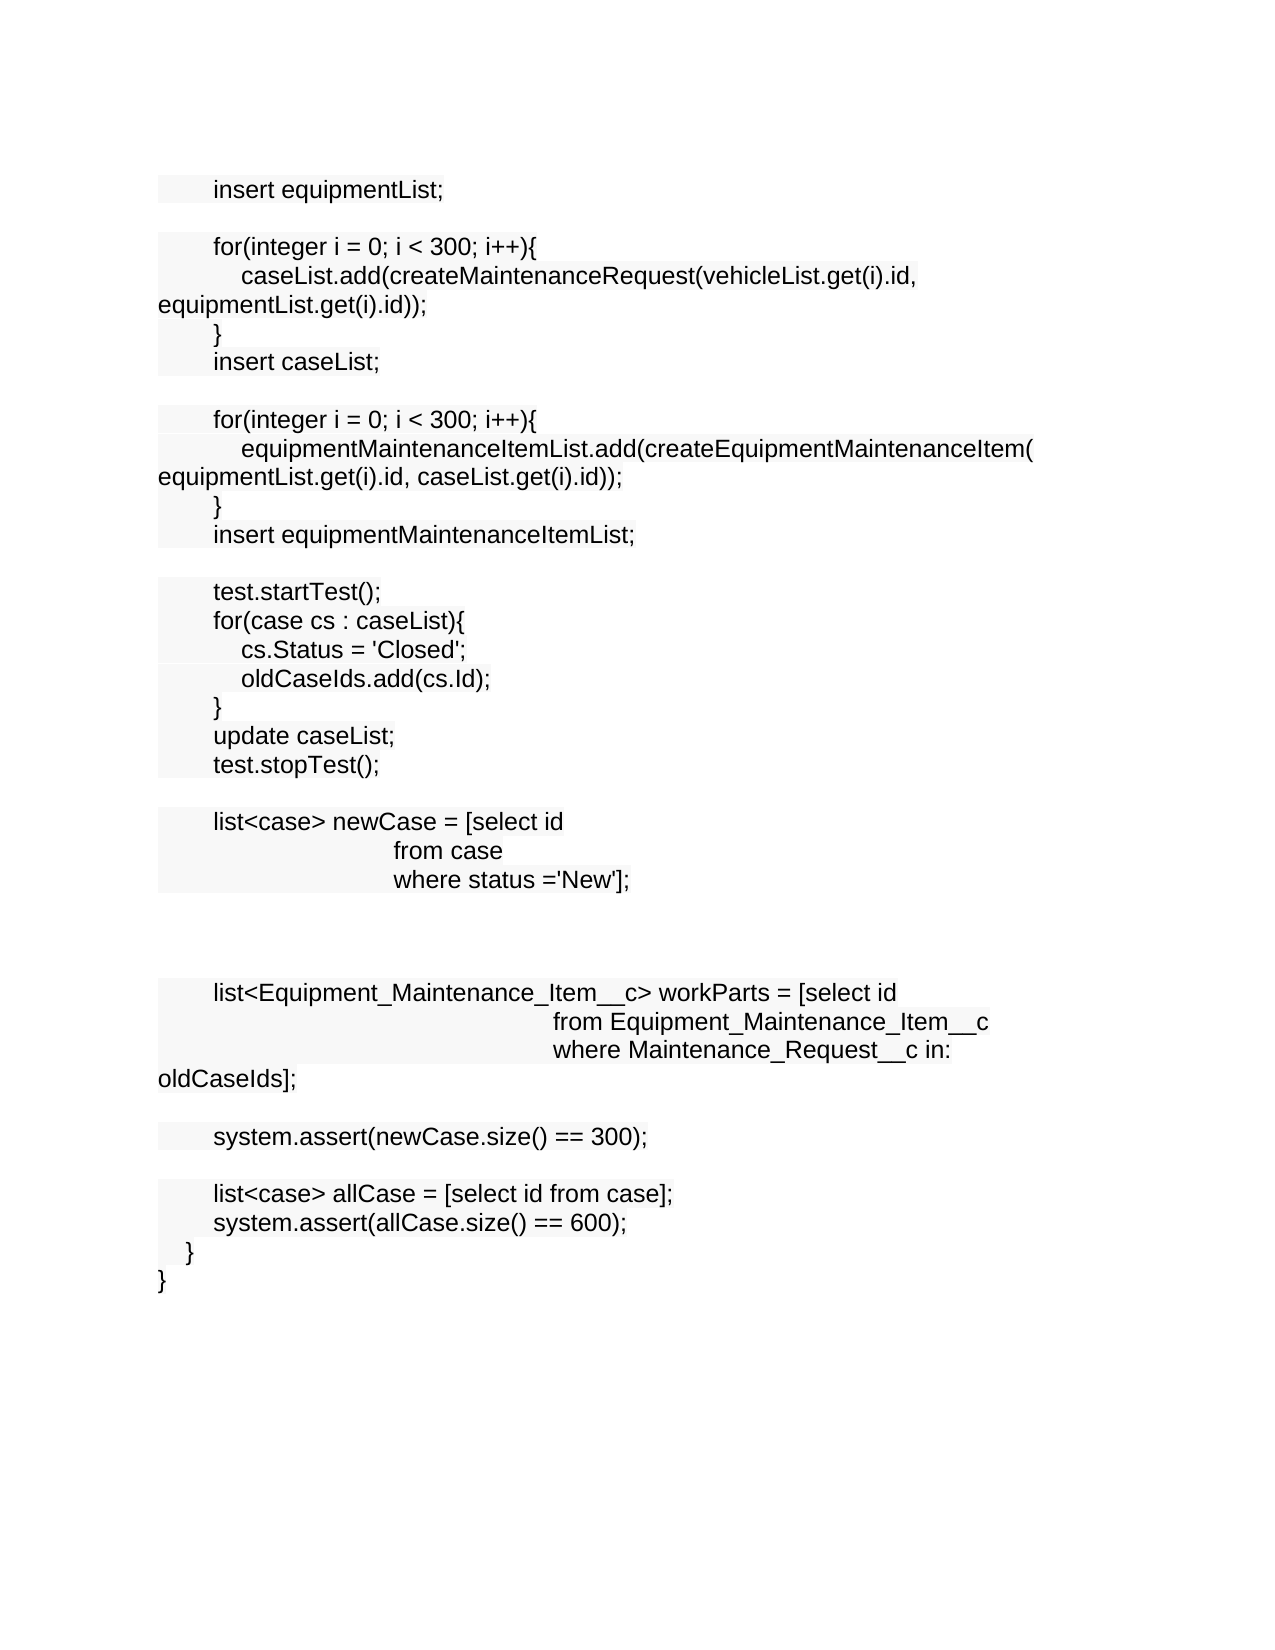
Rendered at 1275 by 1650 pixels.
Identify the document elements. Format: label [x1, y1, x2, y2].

table_header [133, 150, 1100, 1482]
